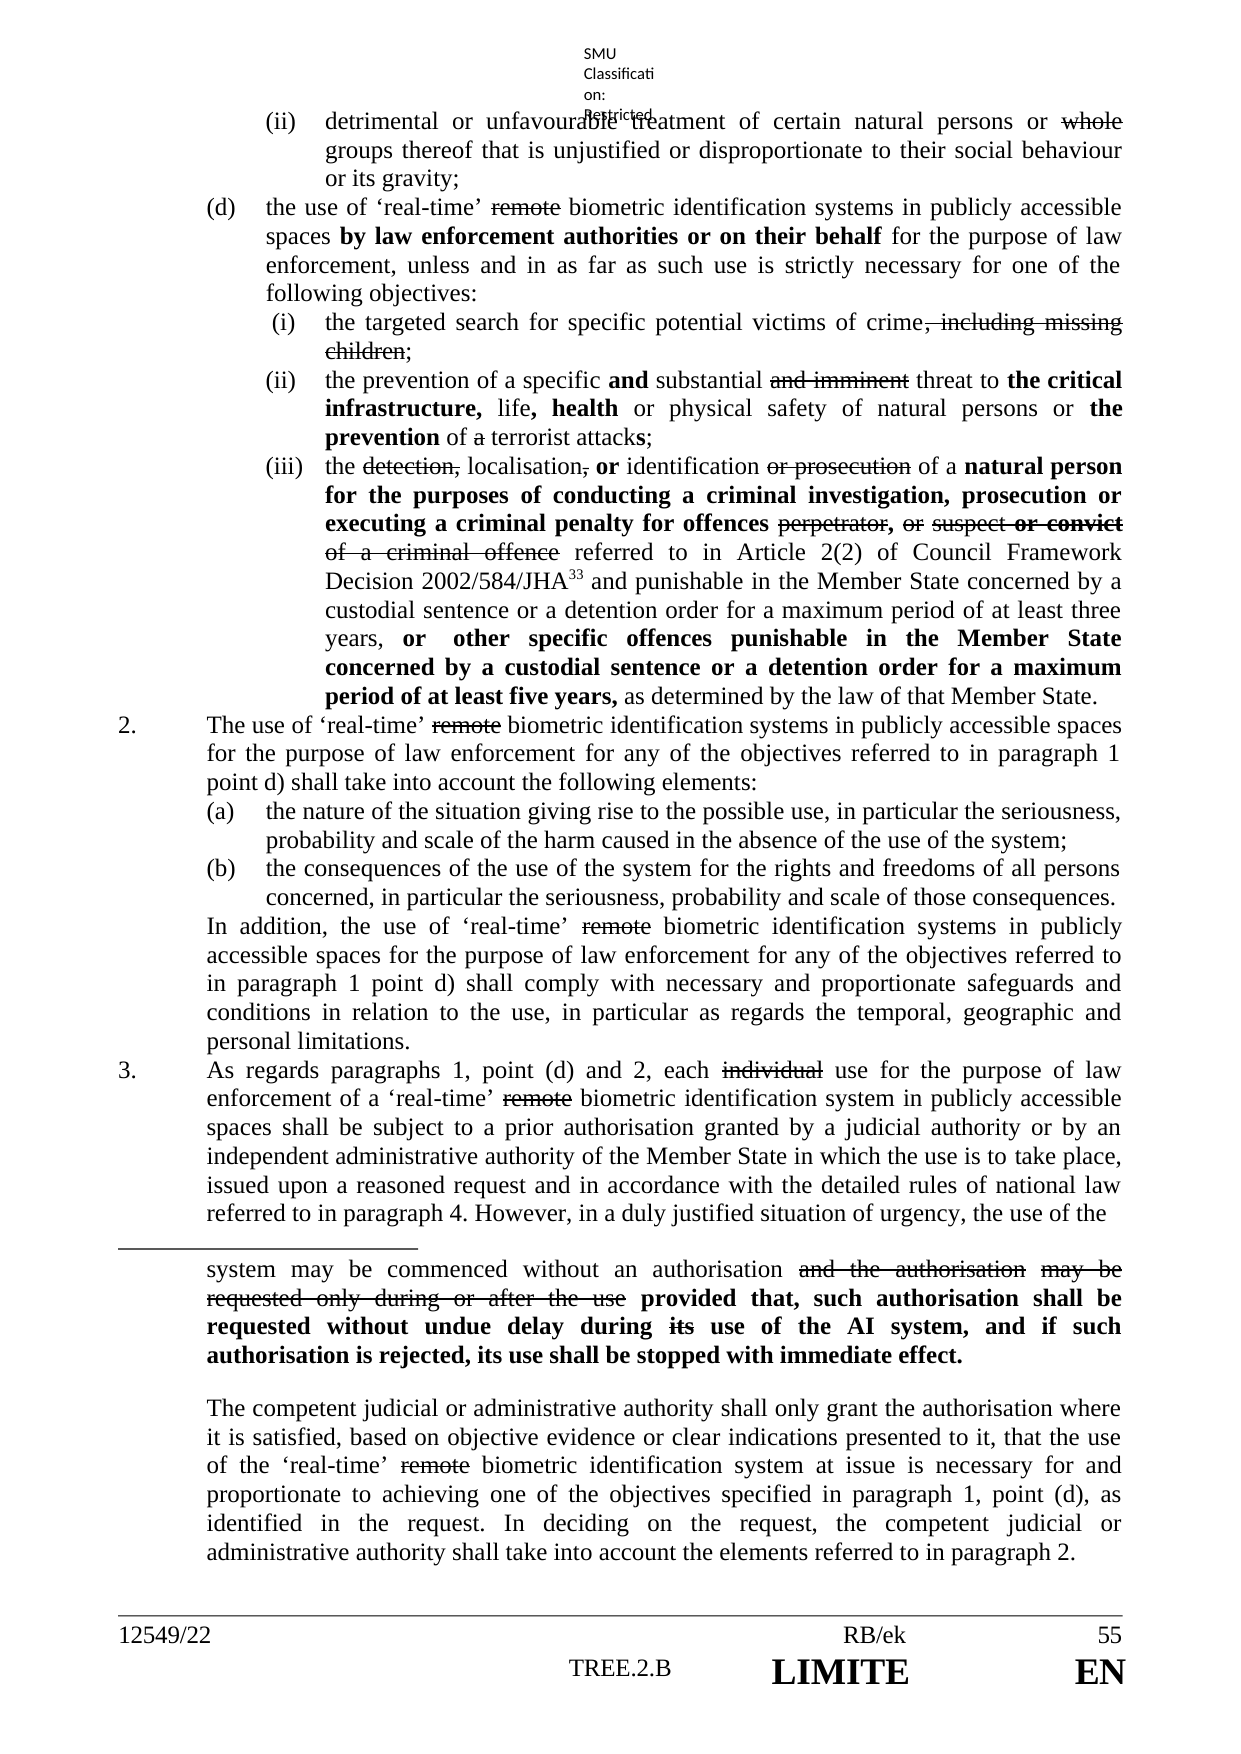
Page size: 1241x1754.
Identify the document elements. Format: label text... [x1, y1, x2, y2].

list detrimental or unfavourable treatment of certain natural persons or whole groups thereof that is unjustified or disproportionate to their social behaviour or its gravity; [265, 106, 1122, 192]
list the nature of the situation giving rise to the possible use, in particular the seriousness, probability and scale of the harm caused in the absence of the use of the system; [206, 796, 1122, 853]
list the prevention of a specific and substantial and imminent threat to the critical infrastructure, life, health or physical safety of natural persons or the prevention of a terrorist attacks; [265, 365, 1123, 451]
list The use of ‘real-time’ remote biometric identification systems in publicly accessible spaces for the purpose of law enforcement for any of the objectives referred to in paragraph 1 point d) shall take into account the following elements: [118, 710, 1122, 796]
text The competent judicial or administrative authority shall only grant the authorisation where it is satisfied, based on objective evidence or clear indications presented to it, that the use of the ‘real-time’ remote biometric identification system at issue is necessary for and proportionate to achieving one of the objectives specified in paragraph 1, point (d), as identified in the request. In deciding on the request, the competent judicial or administrative authority shall take into account the elements referred to in paragraph 2. [206, 1393, 1122, 1565]
list the targeted search for specific potential victims of crime, including missing children; [272, 307, 1122, 365]
list the detection, localisation, or identification or prosecution of a natural person for the purposes of conducting a criminal investigation, prosecution or executing a criminal penalty for offences perpetrator, or suspect or convict of a criminal offence referred to in Article 2(2) of Council Framework Decision 2002/584/JHA33 and punishable in the Member State concerned by a custodial sentence or a detention order for a maximum period of at least three years, or other specific offences punishable in the Member State concerned by a custodial sentence or a detention order for a maximum period of at least five years, as determined by the law of that Member State. [265, 451, 1123, 710]
list the use of ‘real-time’ remote biometric identification systems in publicly accessible spaces by law enforcement authorities or on their behalf for the purpose of law enforcement, unless and in as far as such use is strictly necessary for one of the following objectives: [206, 192, 1122, 307]
text In addition, the use of ‘real-time’ remote biometric identification systems in publicly accessible spaces for the purpose of law enforcement for any of the objectives referred to in paragraph 1 point d) shall comply with necessary and proportionate safeguards and conditions in relation to the use, in particular as regards the temporal, geographic and personal limitations. [206, 911, 1123, 1055]
text system may be commenced without an authorisation and the authorisation may be requested only during or after the use provided that, such authorisation shall be requested without undue delay during its use of the AI system, and if such authorisation is rejected, its use shall be stopped with immediate effect. [206, 1254, 1122, 1369]
list the consequences of the use of the system for the rights and freedoms of all persons concerned, in particular the seriousness, probability and scale of those consequences. [206, 853, 1122, 911]
list As regards paragraphs 1, point (d) and 2, each individual use for the purpose of law enforcement of a ‘real-time’ remote biometric identification system in publicly accessible spaces shall be subject to a prior authorisation granted by a judicial authority or by an independent administrative authority of the Member State in which the use is to take place, issued upon a reasoned request and in accordance with the detailed rules of national law referred to in paragraph 4. However, in a duly justified situation of urgency, the use of the [118, 1055, 1122, 1227]
